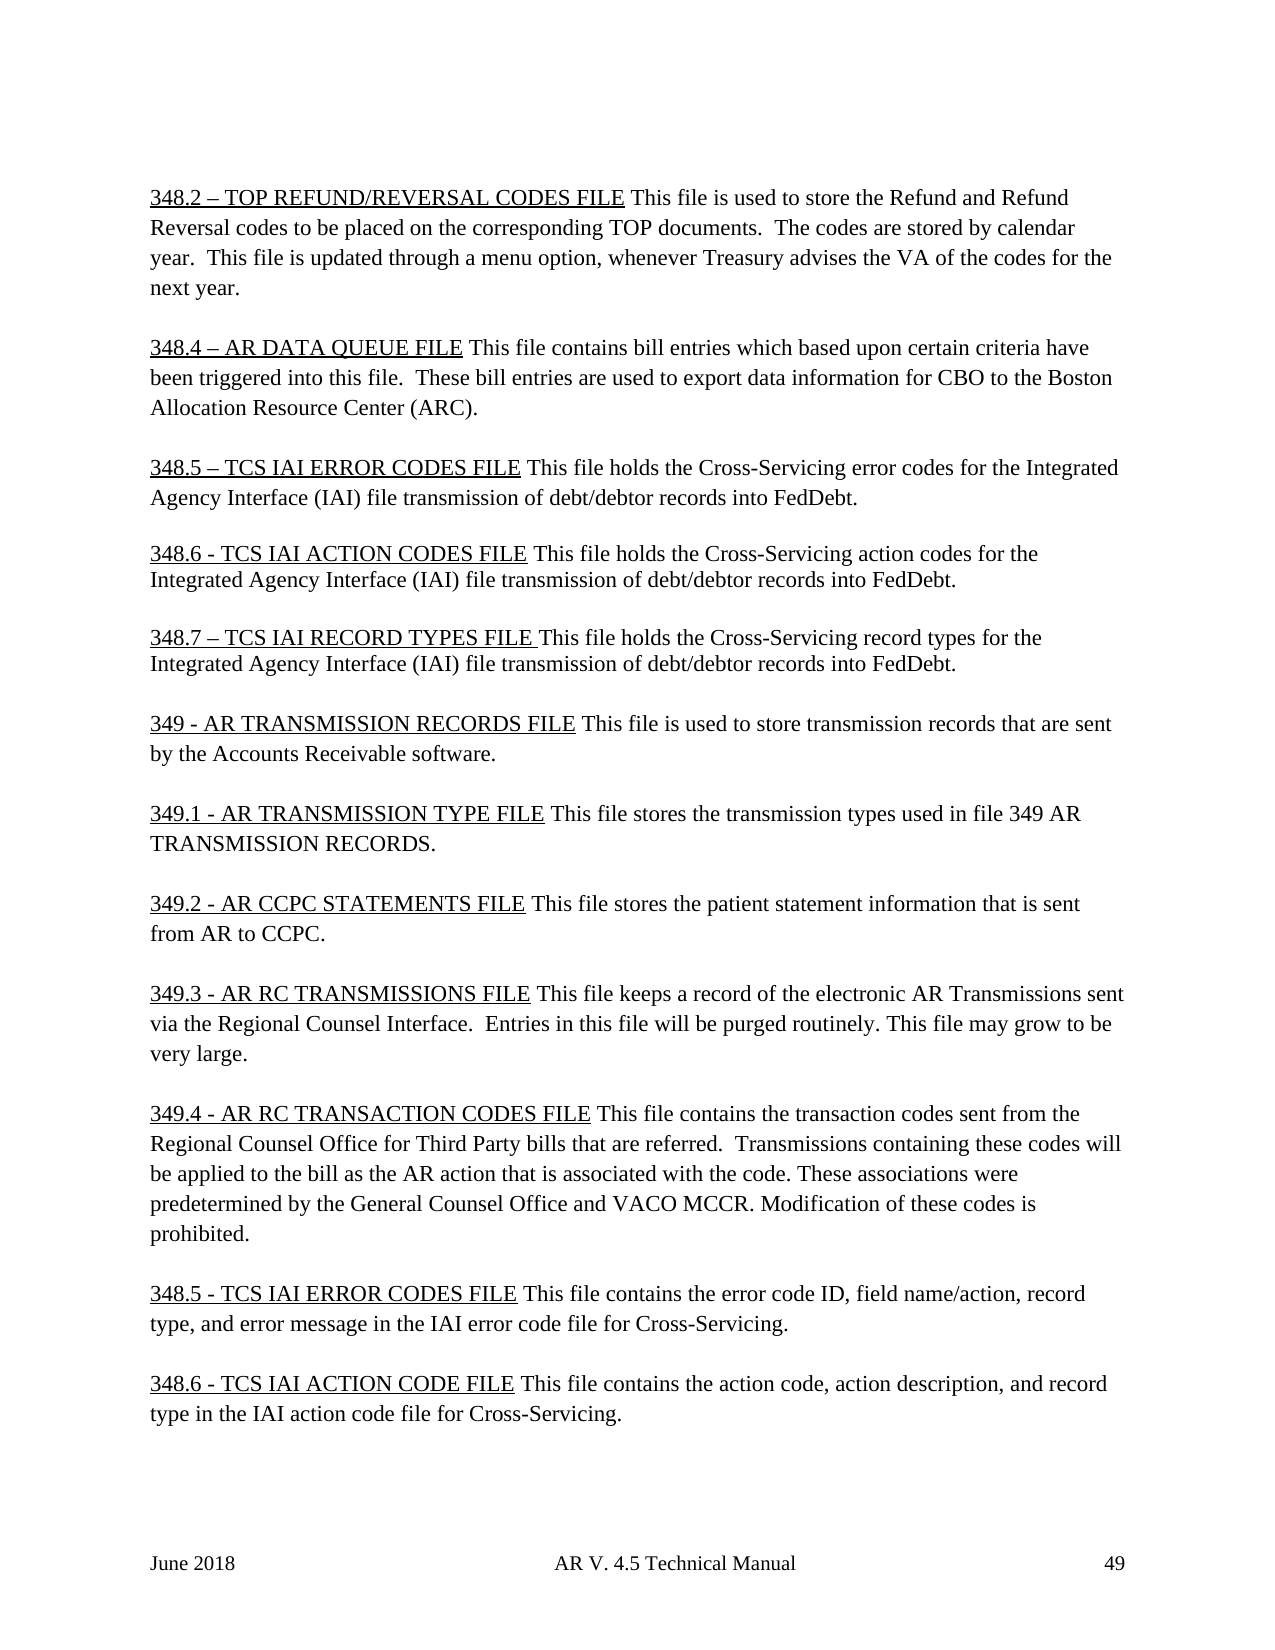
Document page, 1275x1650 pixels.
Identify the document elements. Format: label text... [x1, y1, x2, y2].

text 348.5 - TCS IAI ERROR CODES FILE This file contains the error code ID, field name/action, record type, and error message in the IAI error code file for Cross-Servicing. [150, 1277, 1125, 1337]
text 348.6 - TCS IAI ACTION CODES FILE This file holds the Cross-Servicing action codes for the Integrated Agency Interface (IAI) file transmission of debt/debtor records into FedDebt. [150, 540, 1125, 593]
text 349.4 - AR RC TRANSACTION CODES FILE This file contains the transaction codes sent from the Regional Counsel Office for Third Party bills that are referred. Transmissions containing these codes will be applied to the bill as the AR action that is associated with the code. These associations were predetermined by the General Counsel Office and VACO MCCR. Modification of these codes is prohibited. [150, 1097, 1125, 1247]
text 349.2 - AR CCPC STATEMENTS FILE This file stores the patient statement information that is sent from AR to CCPC. [150, 887, 1125, 947]
text 349 - AR TRANSMISSION RECORDS FILE This file is used to store transmission records that are sent by the Accounts Receivable software. [150, 707, 1125, 767]
text 348.6 - TCS IAI ACTION CODE FILE This file contains the action code, action description, and record type in the IAI action code file for Cross-Servicing. [150, 1367, 1125, 1427]
text 349.1 - AR TRANSMISSION TYPE FILE This file stores the transmission types used in file 349 AR TRANSMISSION RECORDS. [150, 797, 1125, 857]
text 348.5 – TCS IAI ERROR CODES FILE This file holds the Cross-Servicing error codes for the Integrated Agency Interface (IAI) file transmission of debt/debtor records into FedDebt. [150, 450, 1125, 510]
text 348.4 – AR DATA QUEUE FILE This file contains bill entries which based upon certain criteria have been triggered into this file. These bill entries are used to export data information for CBO to the Boston Allocation Resource Center (ARC). [150, 330, 1125, 420]
text 348.2 – TOP REFUND/REVERSAL CODES FILE This file is used to store the Refund and Refund Reversal codes to be placed on the corresponding TOP documents. The codes are stored by calendar year. This file is updated through a menu option, whenever Treasury advises the VA of the codes for the next year. [150, 180, 1125, 300]
text 349.3 - AR RC TRANSMISSIONS FILE This file keeps a record of the electronic AR Transmissions sent via the Regional Counsel Interface. Entries in this file will be purged routinely. This file may grow to be very large. [150, 977, 1125, 1067]
text 348.7 – TCS IAI RECORD TYPES FILE This file holds the Cross-Servicing record types for the Integrated Agency Interface (IAI) file transmission of debt/debtor records into FedDebt. [150, 624, 1125, 677]
